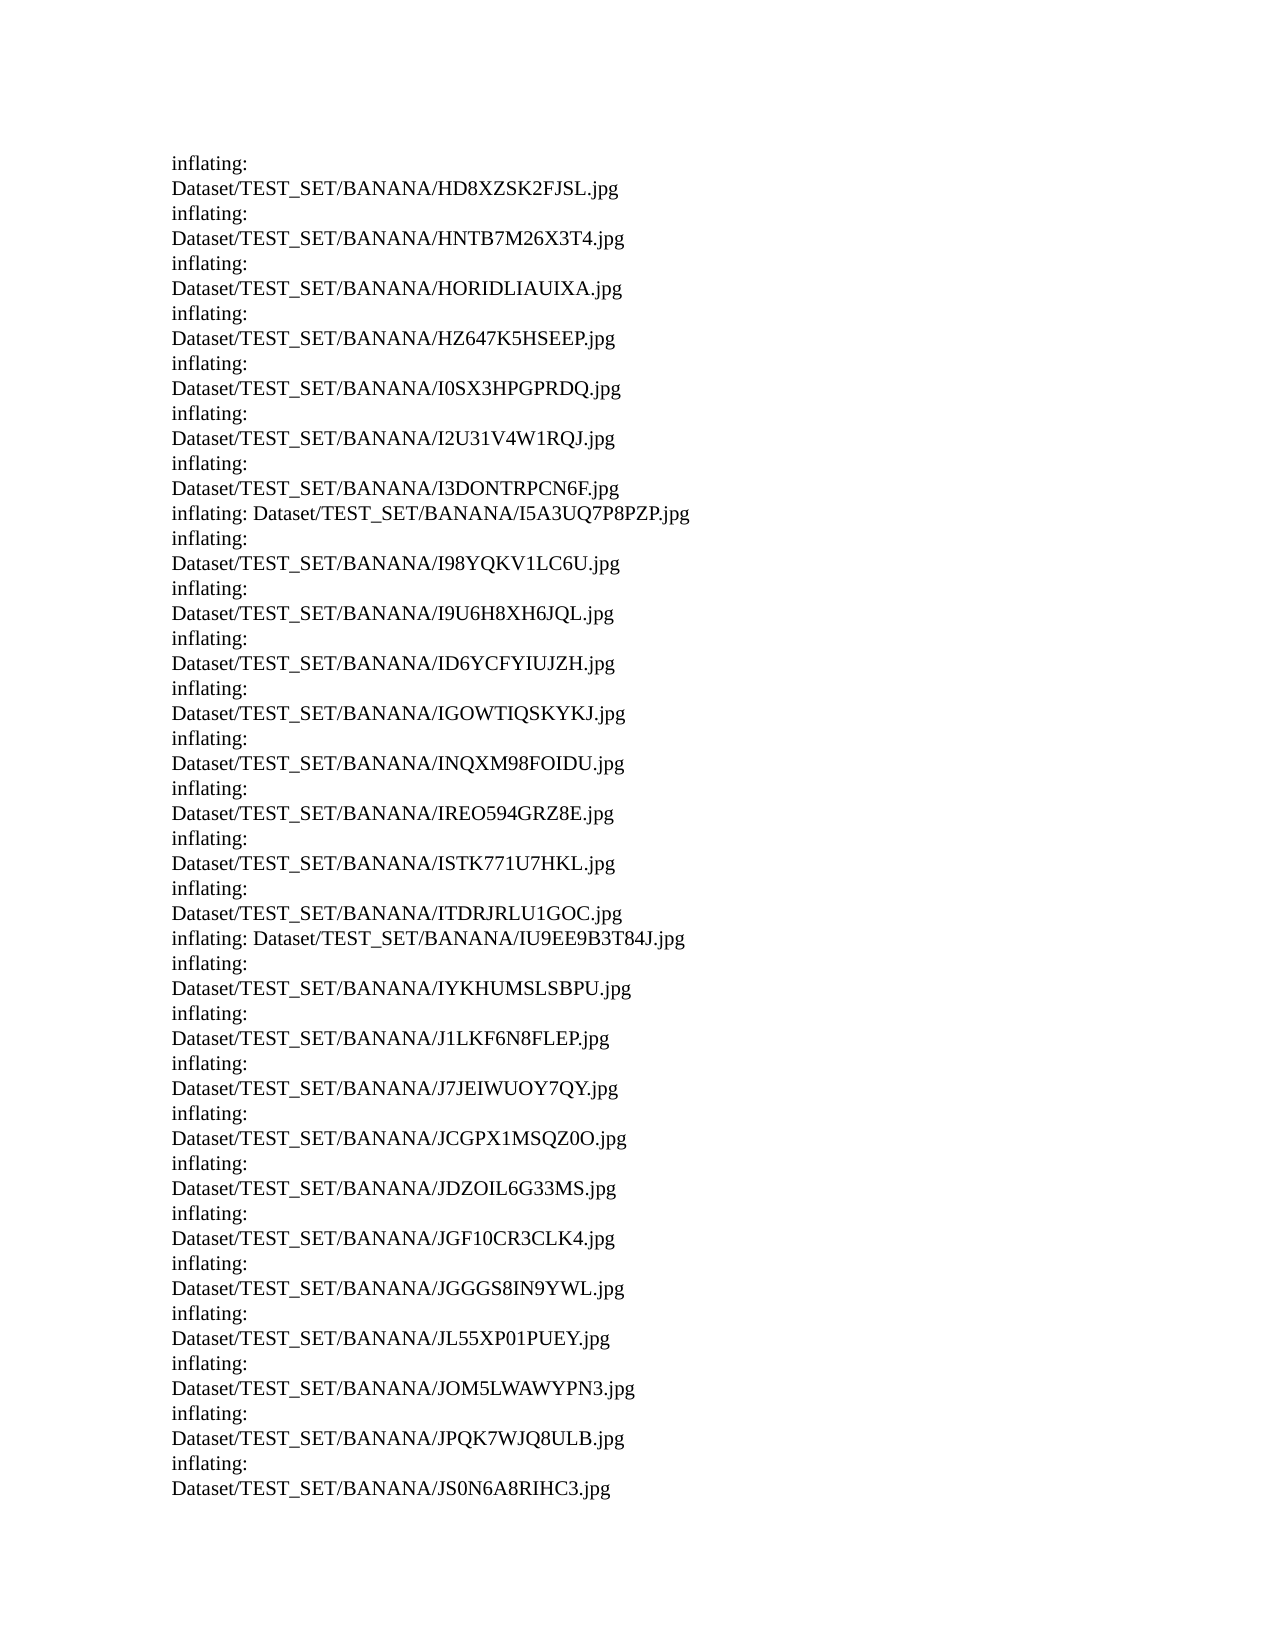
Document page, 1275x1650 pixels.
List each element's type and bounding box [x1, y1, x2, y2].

text [171, 150, 690, 1500]
